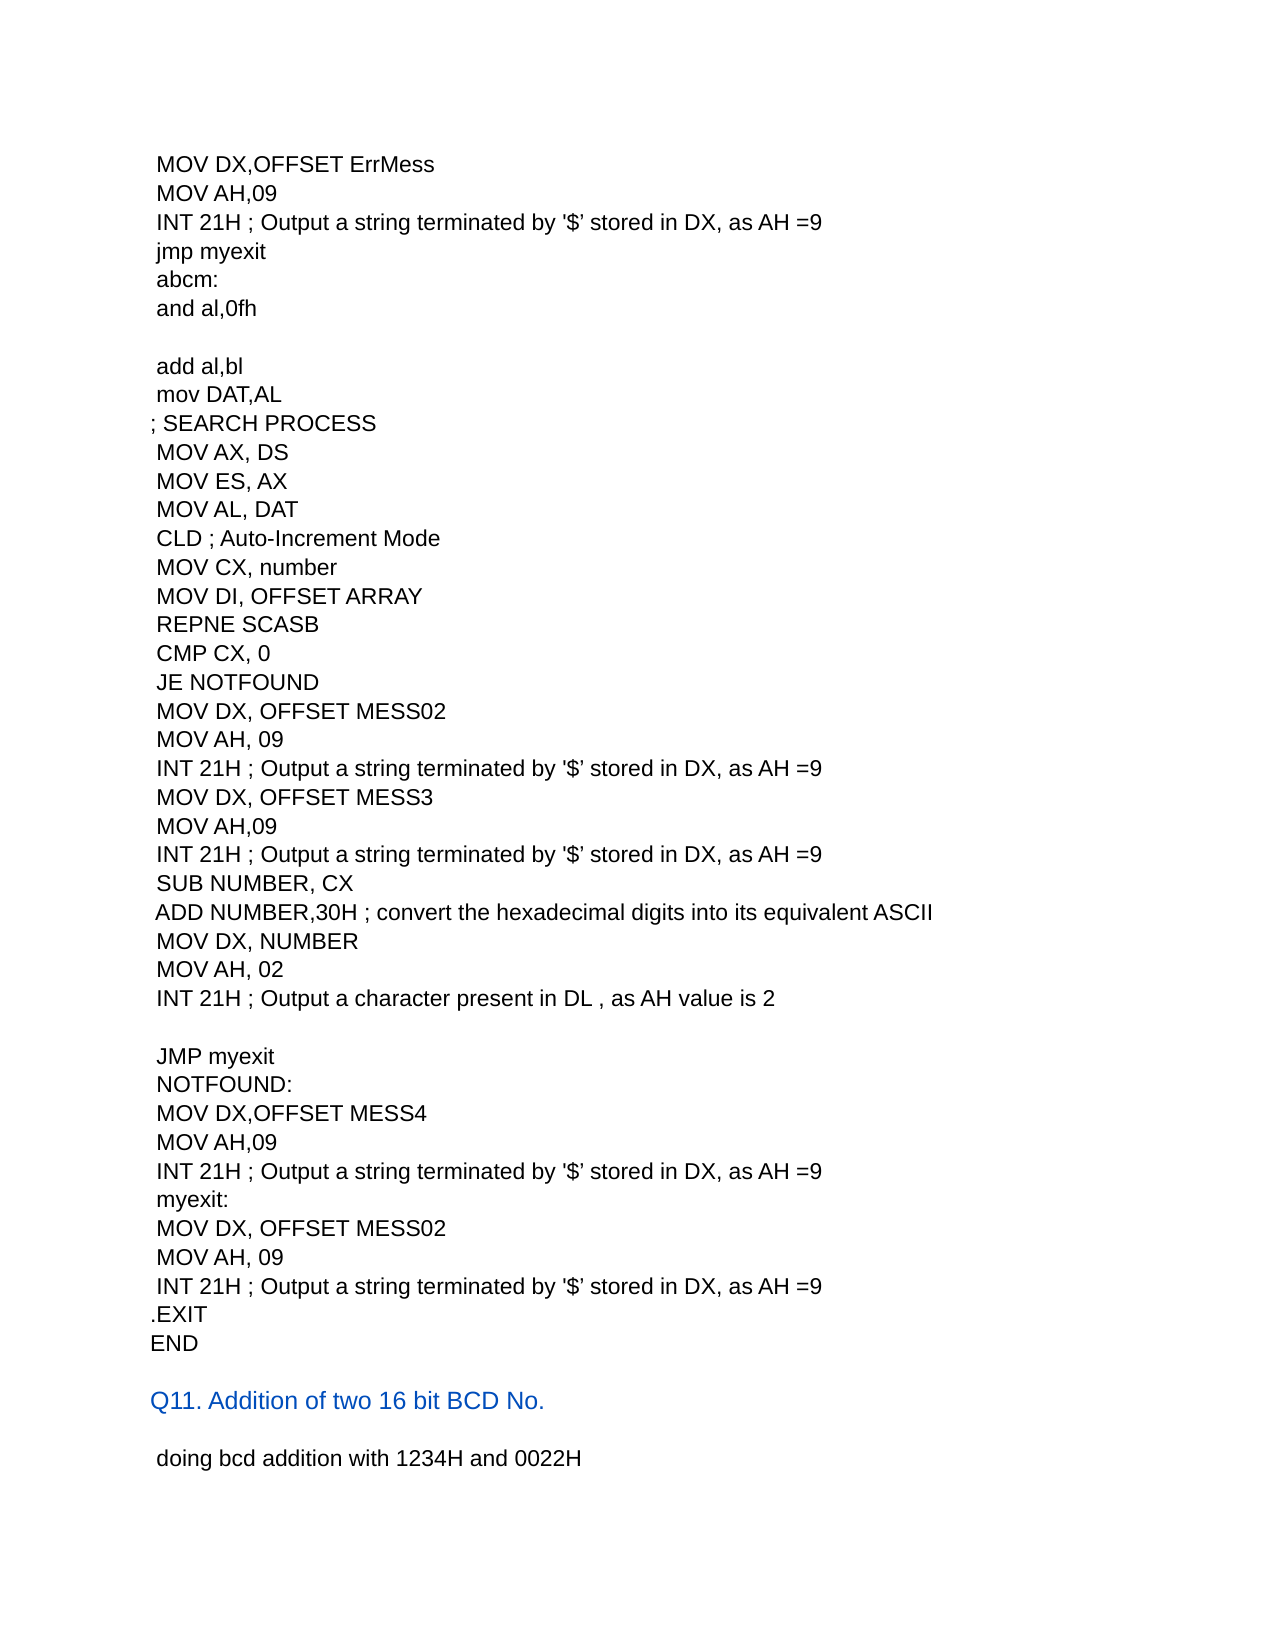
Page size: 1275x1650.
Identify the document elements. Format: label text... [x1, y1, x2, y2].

text REPNE SCASB [150, 610, 1125, 639]
text JMP myexit [150, 1041, 1125, 1070]
text MOV DX, OFFSET MESS02 [150, 696, 1125, 725]
text INT 21H ; Output a string terminated by '$’ stored in DX, as AH =9 [150, 840, 1125, 869]
text mov DAT,AL [150, 380, 1125, 409]
text INT 21H ; Output a string terminated by '$’ stored in DX, as AH =9 [150, 207, 1125, 236]
text SUB NUMBER, CX [150, 869, 1125, 897]
text CLD ; Auto-Increment Mode [150, 524, 1125, 552]
text INT 21H ; Output a string terminated by '$’ stored in DX, as AH =9 [150, 754, 1125, 782]
text doing bcd addition with 1234H and 0022H [150, 1444, 1125, 1472]
text MOV CX, number [150, 552, 1125, 581]
text abcm: [150, 265, 1125, 294]
text ADD NUMBER,30H ; convert the hexadecimal digits into its equivalent ASCII [150, 897, 1125, 926]
text MOV AH,09 [150, 179, 1125, 207]
text MOV DX, OFFSET MESS3 [150, 782, 1125, 811]
text NOTFOUND: [150, 1070, 1125, 1099]
text JE NOTFOUND [150, 667, 1125, 696]
text and al,0fh [150, 294, 1125, 322]
text MOV DX,OFFSET MESS4 [150, 1099, 1125, 1127]
text MOV DX, OFFSET MESS02 [150, 1214, 1125, 1242]
text MOV AX, DS [150, 437, 1125, 466]
text CMP CX, 0 [150, 639, 1125, 667]
text END [150, 1329, 1125, 1357]
text MOV AH,09 [150, 1127, 1125, 1156]
text INT 21H ; Output a string terminated by '$’ stored in DX, as AH =9 [150, 1156, 1125, 1185]
text MOV AH, 09 [150, 725, 1125, 754]
text myexit: [150, 1185, 1125, 1214]
text MOV AL, DAT [150, 495, 1125, 524]
text MOV DI, OFFSET ARRAY [150, 581, 1125, 610]
text MOV AH, 02 [150, 955, 1125, 984]
text ; SEARCH PROCESS [150, 409, 1125, 437]
text MOV DX,OFFSET ErrMess [150, 150, 1125, 179]
text .EXIT [150, 1300, 1125, 1329]
text MOV AH, 09 [150, 1242, 1125, 1271]
text Q11. Addition of two 16 bit BCD No. [150, 1386, 1125, 1415]
text MOV DX, NUMBER [150, 926, 1125, 955]
text MOV ES, AX [150, 466, 1125, 495]
text jmp myexit [150, 236, 1125, 265]
text add al,bl [150, 351, 1125, 380]
text MOV AH,09 [150, 811, 1125, 840]
text INT 21H ; Output a string terminated by '$’ stored in DX, as AH =9 [150, 1271, 1125, 1300]
text INT 21H ; Output a character present in DL , as AH value is 2 [150, 984, 1125, 1012]
